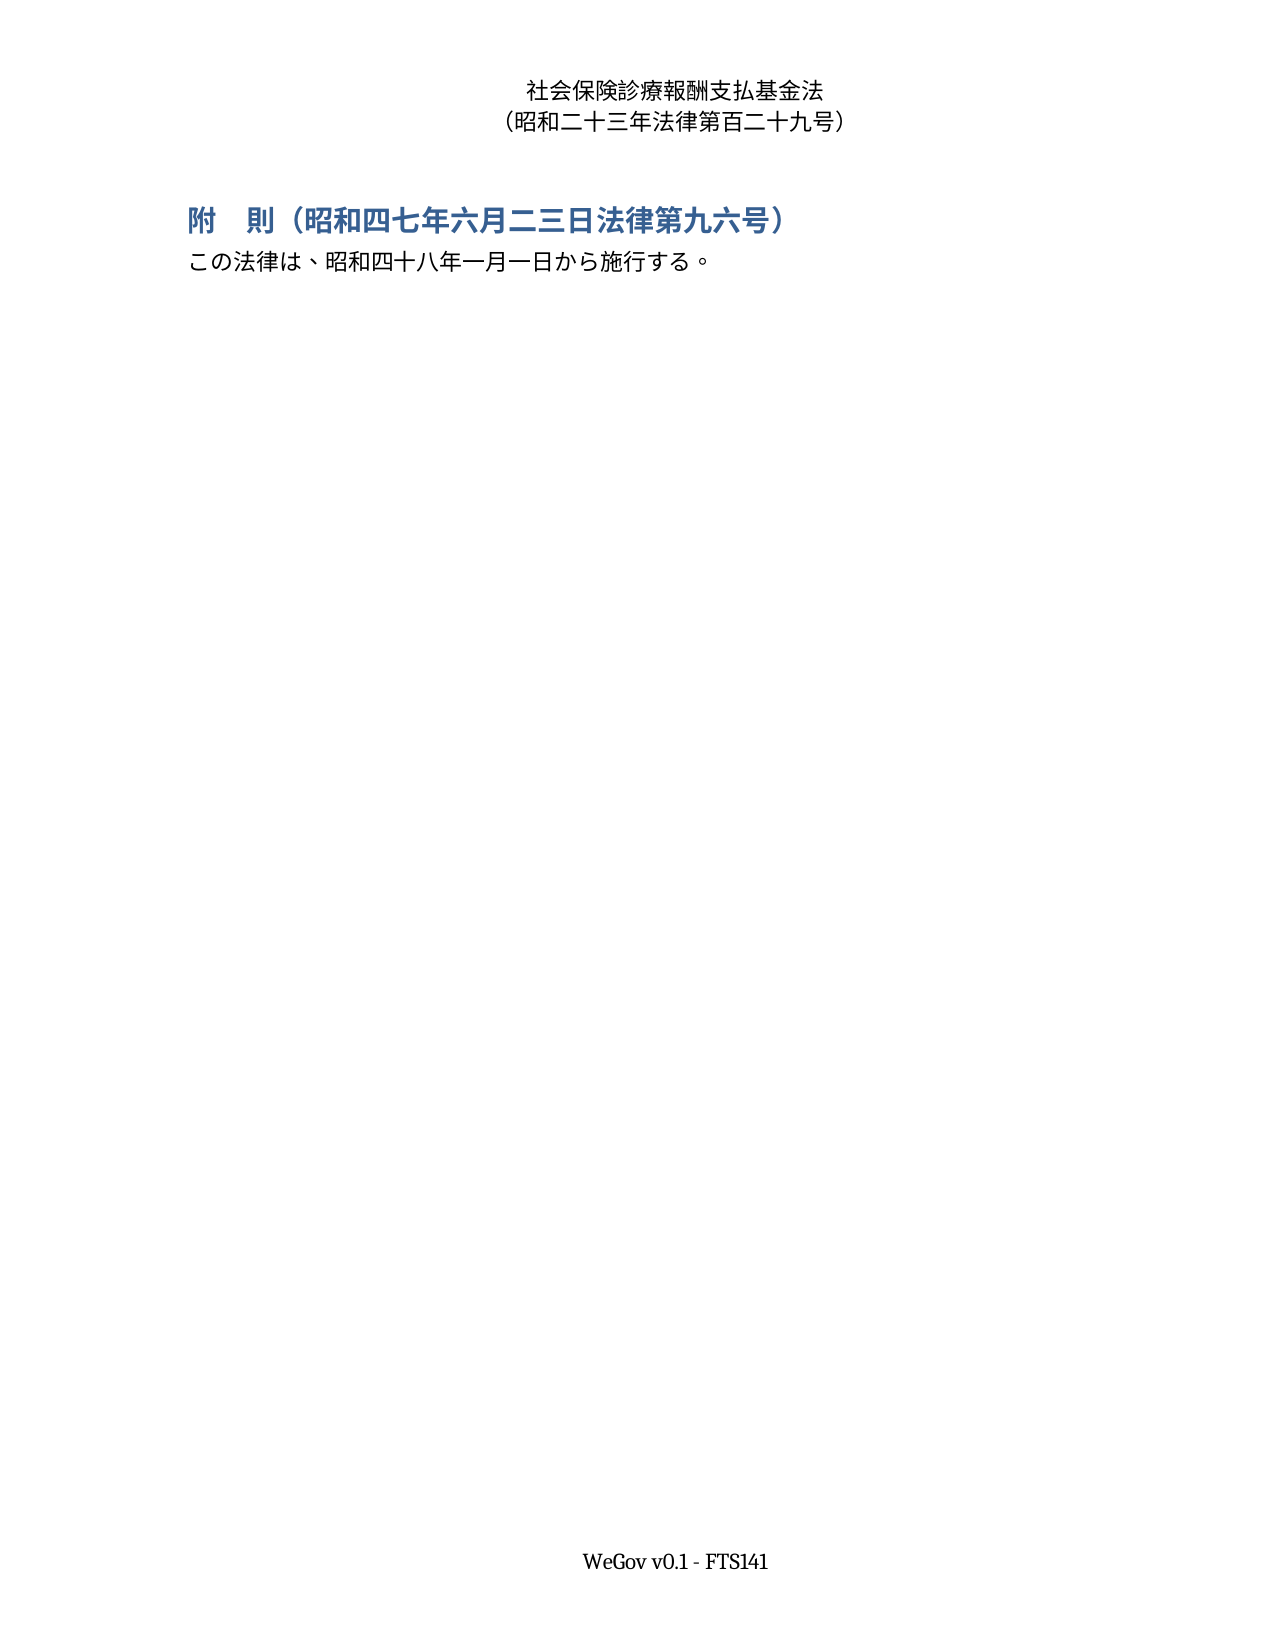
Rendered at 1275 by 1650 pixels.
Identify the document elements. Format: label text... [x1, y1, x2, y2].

text この法律は、昭和四十八年一月一日から施行する。 [187, 246, 1087, 277]
subtitle 附 則（昭和四七年六月二三日法律第九六号） [187, 200, 1087, 240]
